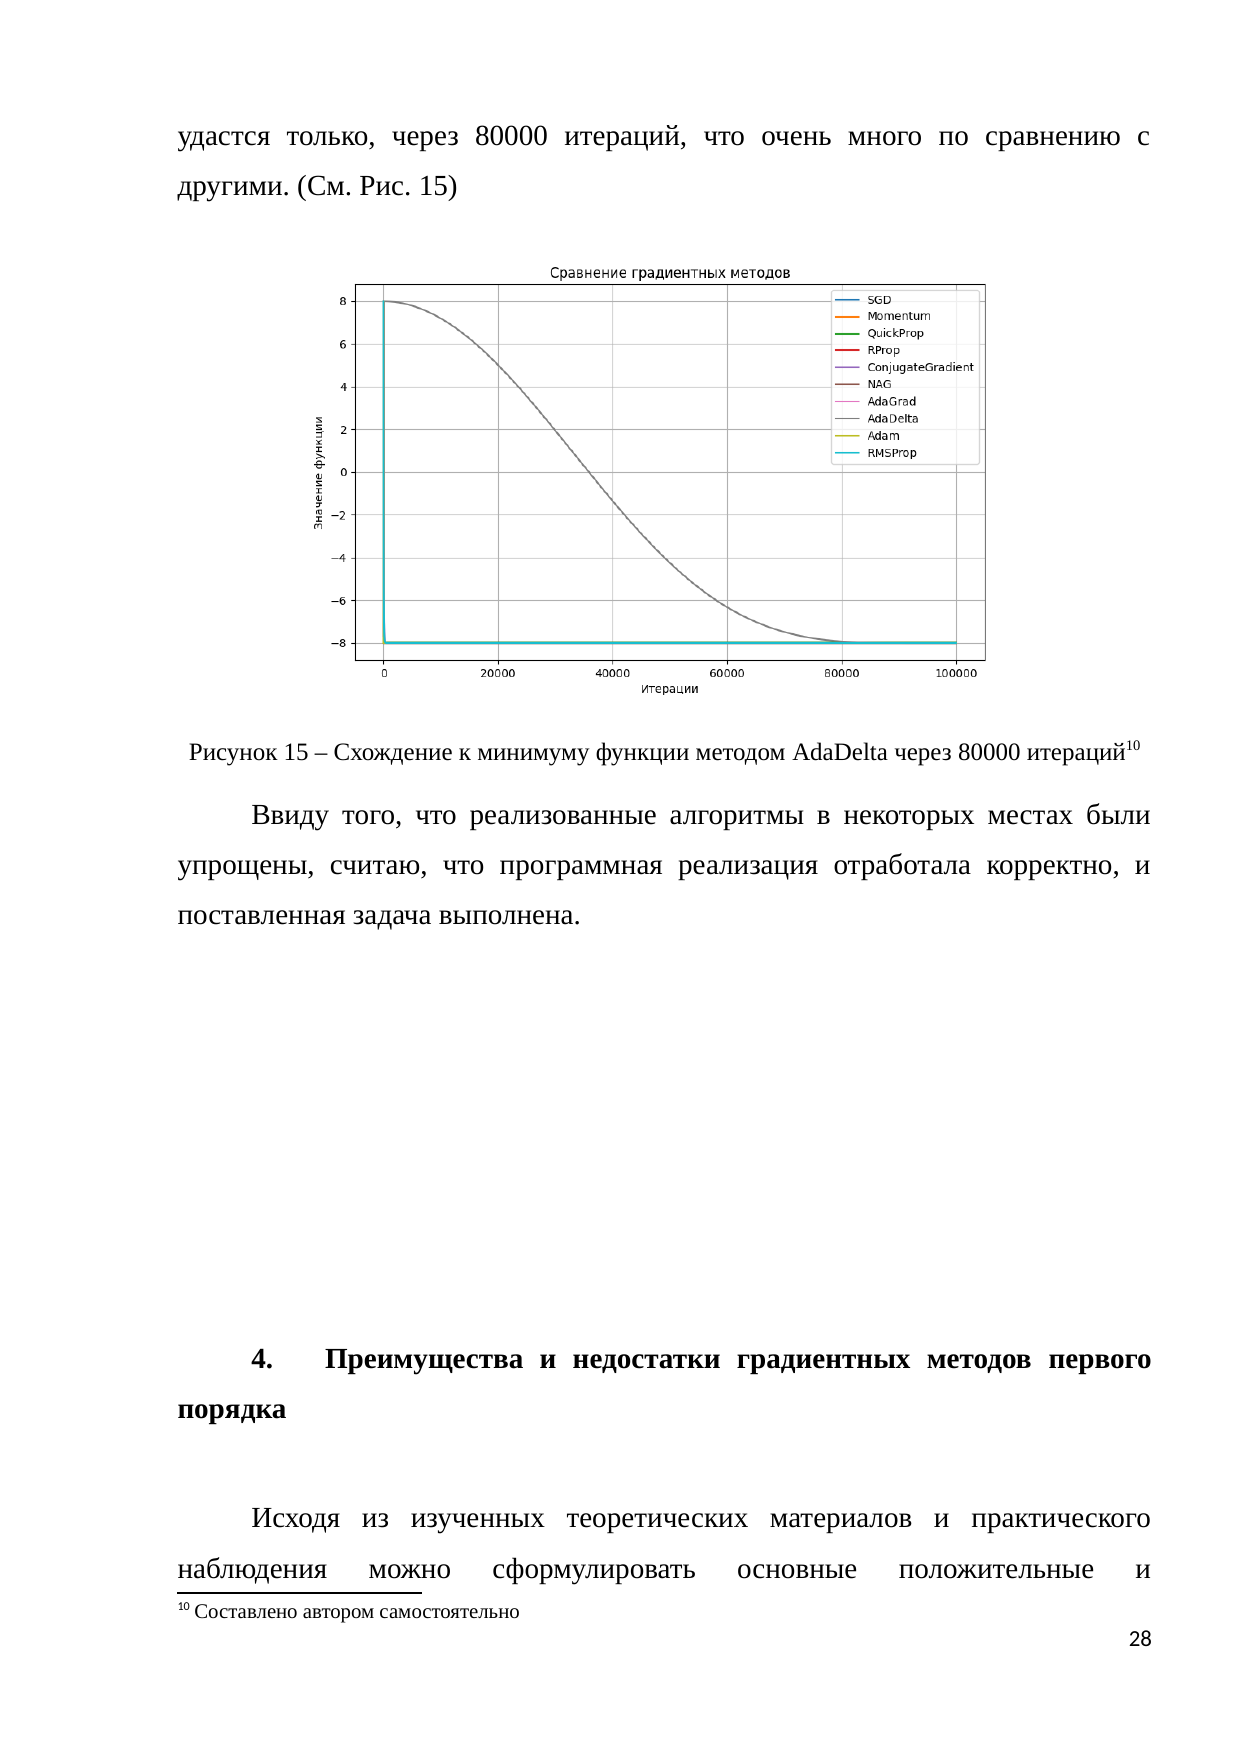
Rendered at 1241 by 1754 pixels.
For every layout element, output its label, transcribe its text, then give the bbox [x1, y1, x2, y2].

subtitle Преимущества и недостатки градиентных методов первого порядка [177, 1341, 1152, 1425]
text Ввиду того, что реализованные алгоритмы в некоторых местах были упрощены, считаю, что программная реализация отработала корректно, и поставленная задача выполнена. [177, 797, 1152, 931]
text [177, 118, 1152, 202]
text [177, 1501, 1152, 1584]
text Рисунок 15 – Схождение к минимуму функции методом AdaDelta через 80000 итераций [177, 737, 1152, 766]
picture [291, 235, 1038, 707]
